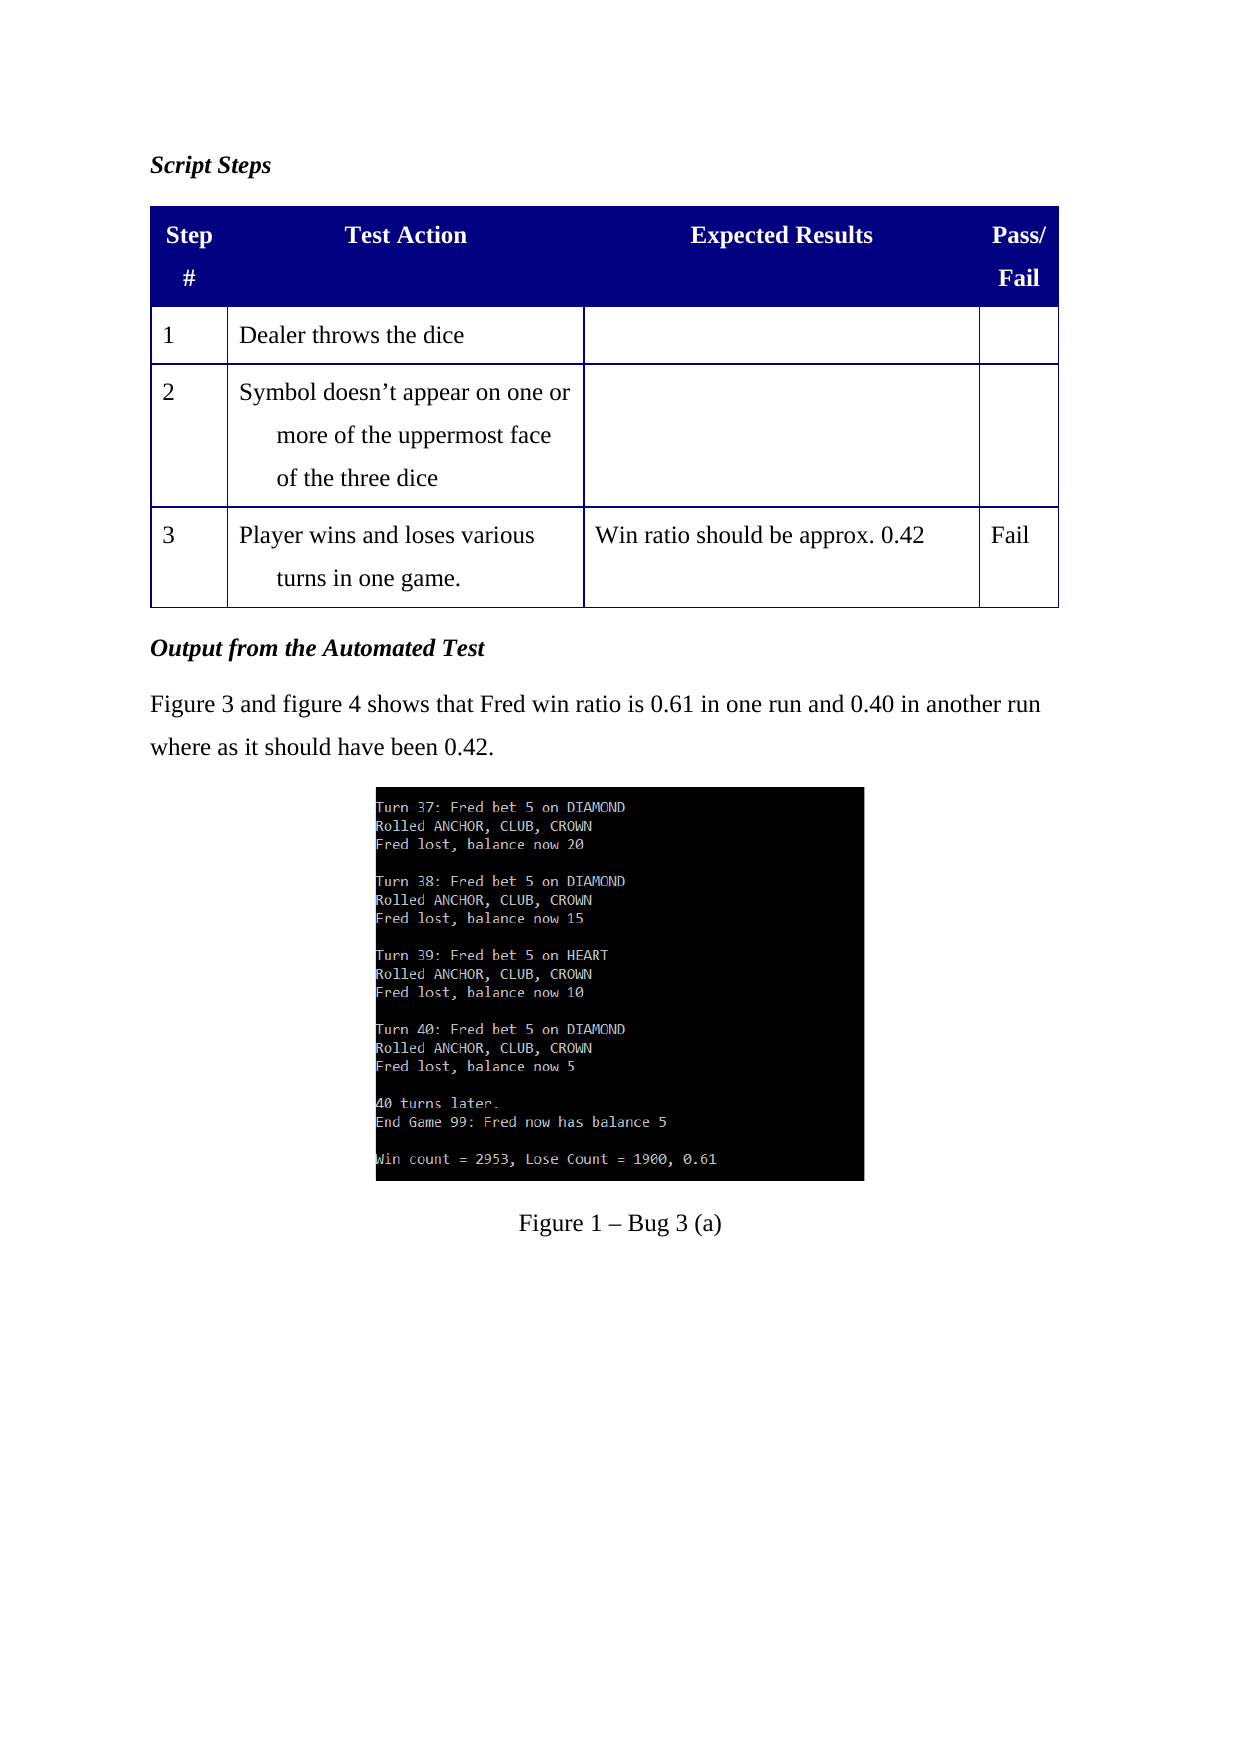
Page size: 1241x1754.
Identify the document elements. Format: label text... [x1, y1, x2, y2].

table_header Test Action [228, 207, 583, 306]
table_cell [980, 307, 1058, 363]
subtitle Script Steps [150, 150, 1090, 179]
table_cell 1 [152, 307, 227, 363]
text Figure 3 and figure 4 shows that Fred win ratio is 0.61 in one run and 0.40 in another run where as it should have been 0.42. [150, 689, 1090, 761]
table_cell Symbol doesn’t appear on one or more of the uppermost face of the three dice [228, 365, 583, 506]
table_cell Dealer throws the dice [228, 307, 583, 363]
picture [375, 787, 865, 1181]
table_header Expected Results [585, 207, 979, 306]
table_cell Win ratio should be approx. 0.42 [585, 508, 979, 606]
table_cell [585, 307, 979, 363]
table_cell Player wins and loses various turns in one game. [228, 508, 583, 606]
table_header Pass/ Fail [980, 207, 1058, 306]
subtitle Output from the Automated Test [150, 633, 1090, 662]
table_cell 2 [152, 365, 227, 506]
table_cell [980, 365, 1058, 506]
table_header Step # [152, 207, 227, 306]
table_cell 3 [152, 508, 227, 606]
table_cell Fail [980, 508, 1058, 606]
table_cell [585, 365, 979, 506]
